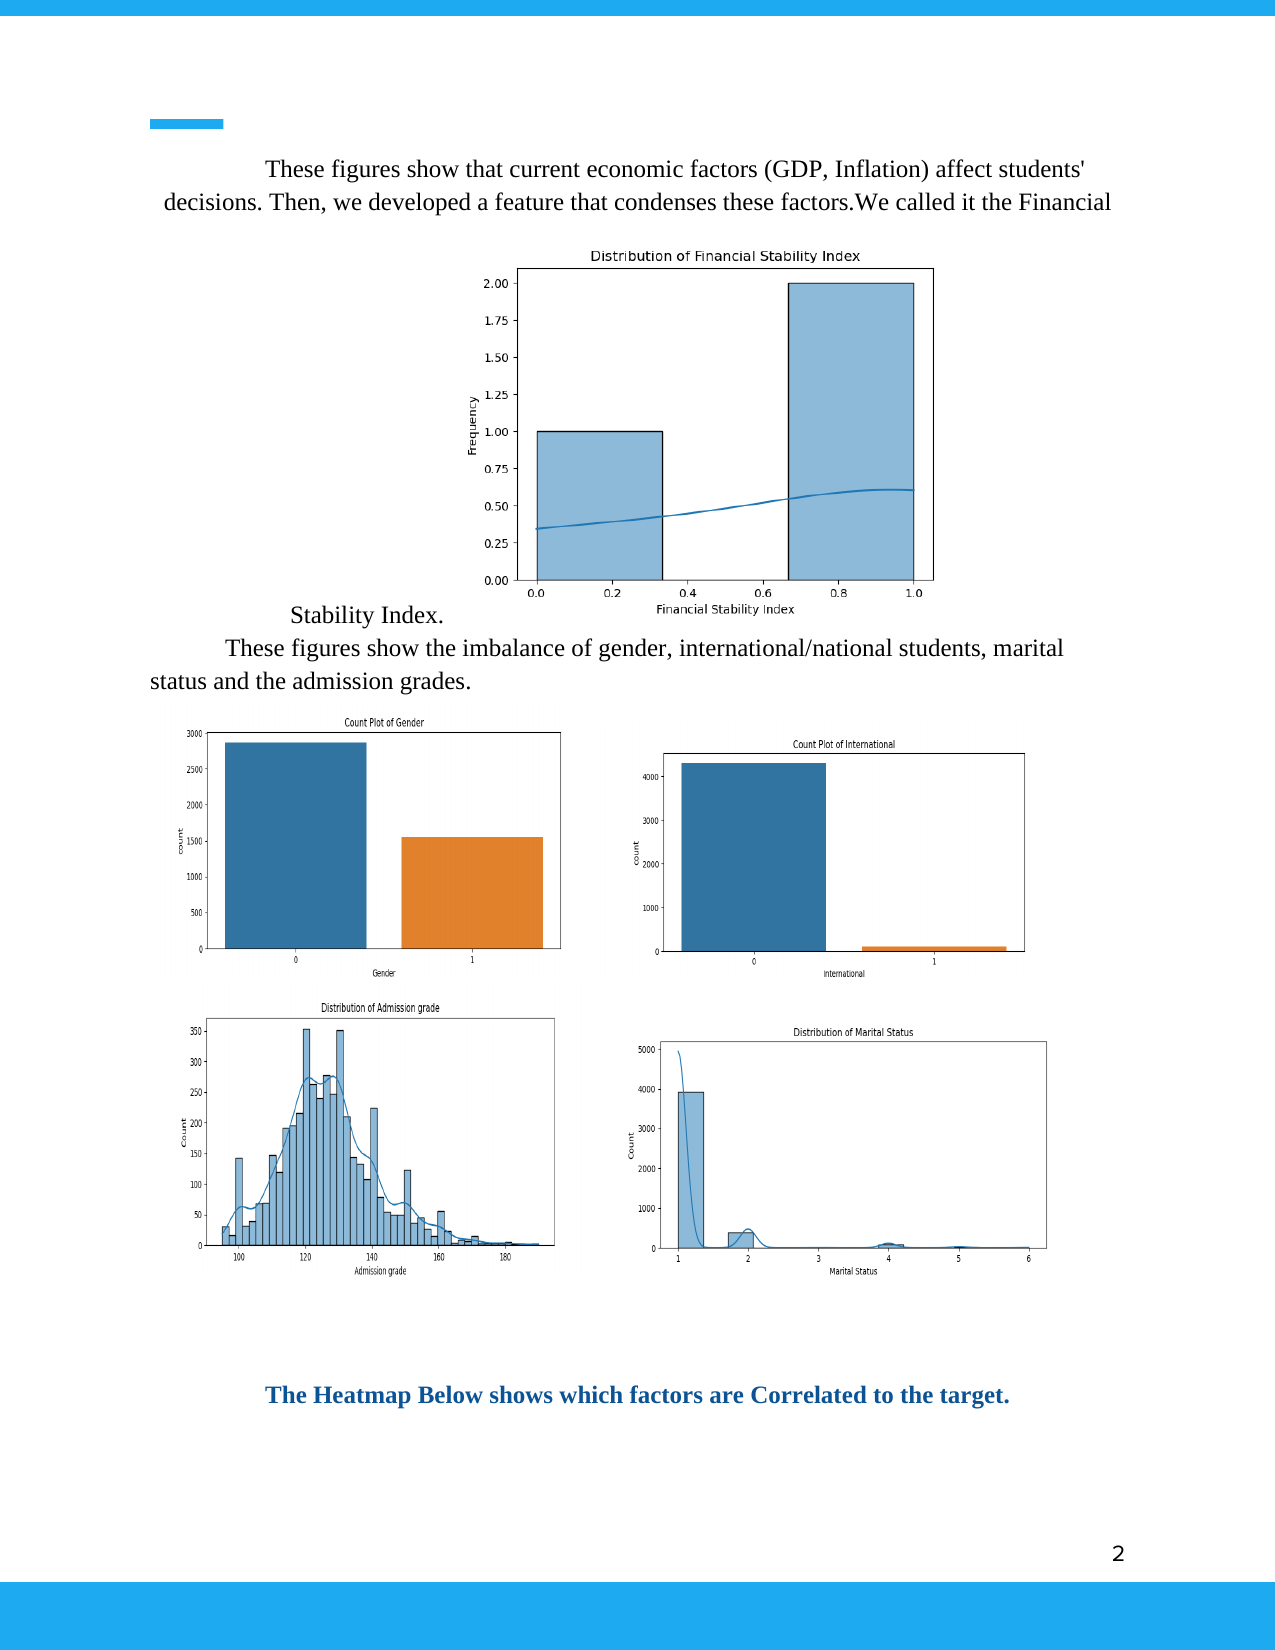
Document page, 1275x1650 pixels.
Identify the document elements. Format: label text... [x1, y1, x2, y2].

text These figures show the imbalance of gender, international/national students, marital status and the admission grades. [150, 633, 1125, 694]
picture [150, 982, 1095, 1277]
text The Heatmap Below shows which factors are Correlated to the target. [150, 1380, 1125, 1409]
picture [150, 119, 224, 129]
picture [450, 219, 986, 624]
picture [0, 0, 1275, 16]
picture [0, 1582, 1275, 1650]
picture [150, 698, 1071, 979]
